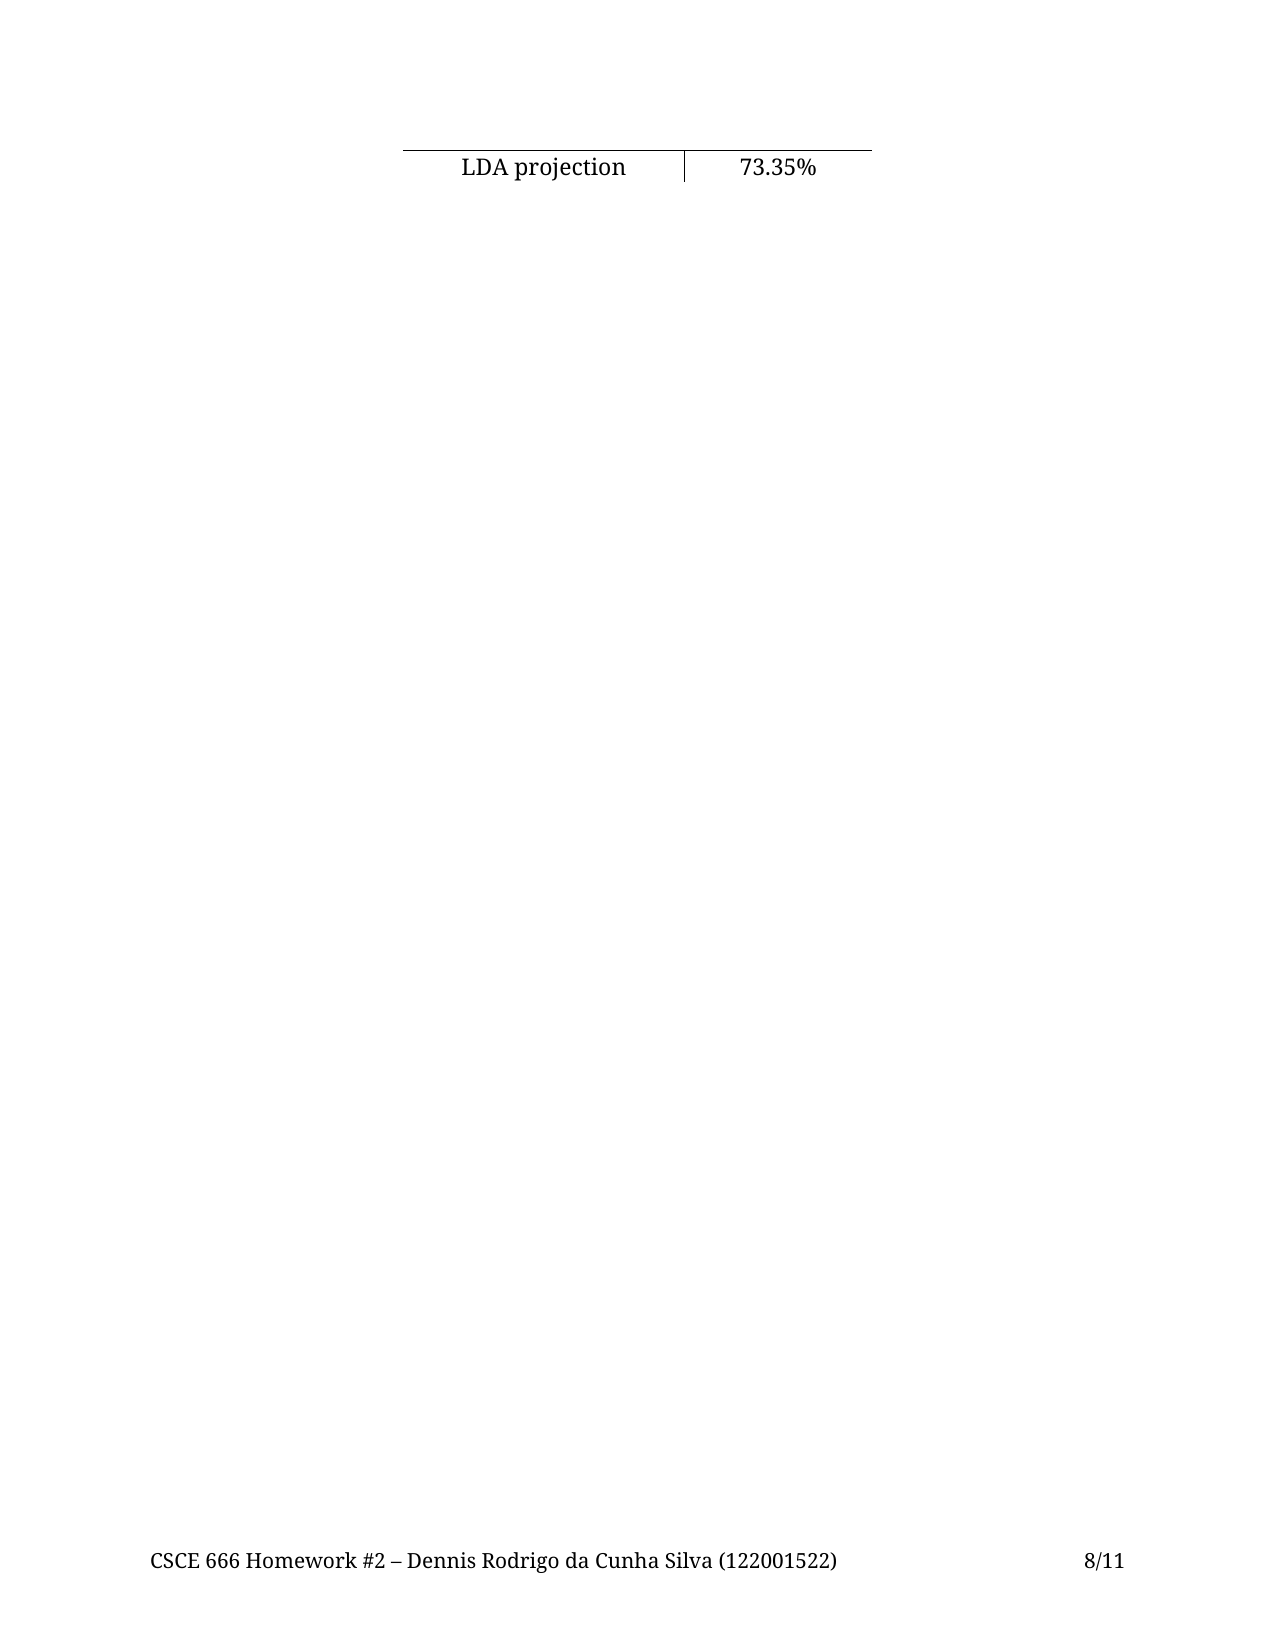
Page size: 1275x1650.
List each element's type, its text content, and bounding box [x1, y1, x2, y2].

table_cell 73.35% [685, 151, 872, 182]
table_cell LDA projection [403, 151, 684, 182]
